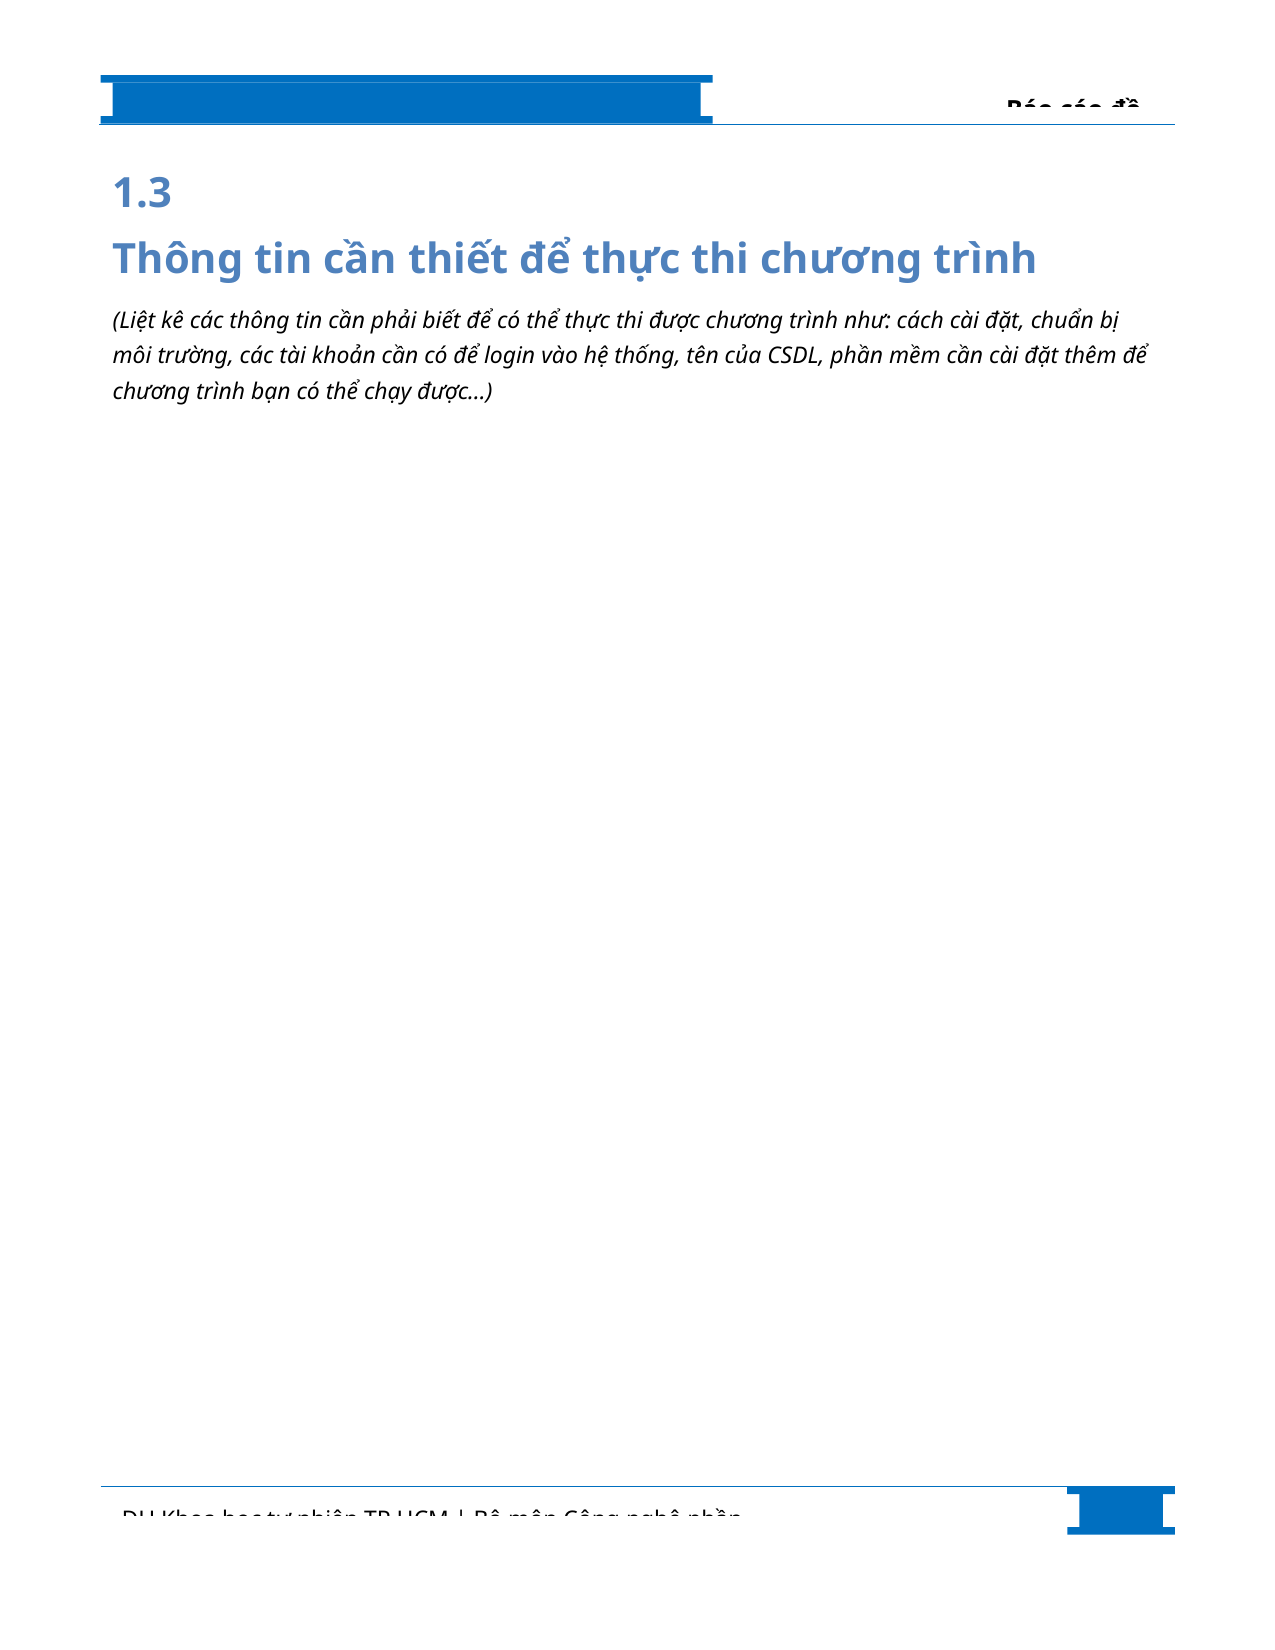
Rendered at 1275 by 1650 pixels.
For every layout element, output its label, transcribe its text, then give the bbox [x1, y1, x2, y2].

text (Liệt kê các thông tin cần phải biết để có thể thực thi được chương trình như: cách cài đặt, chuẩn bị môi trường, các tài khoản cần có để login vào hệ thống, tên của CSDL, phần mềm cần cài đặt thêm để chương trình bạn có thể chạy được…) [112, 304, 1161, 406]
text Thông tin cần thiết để thực thi chương trình [112, 228, 1128, 285]
subtitle 1.3 [112, 163, 1128, 220]
